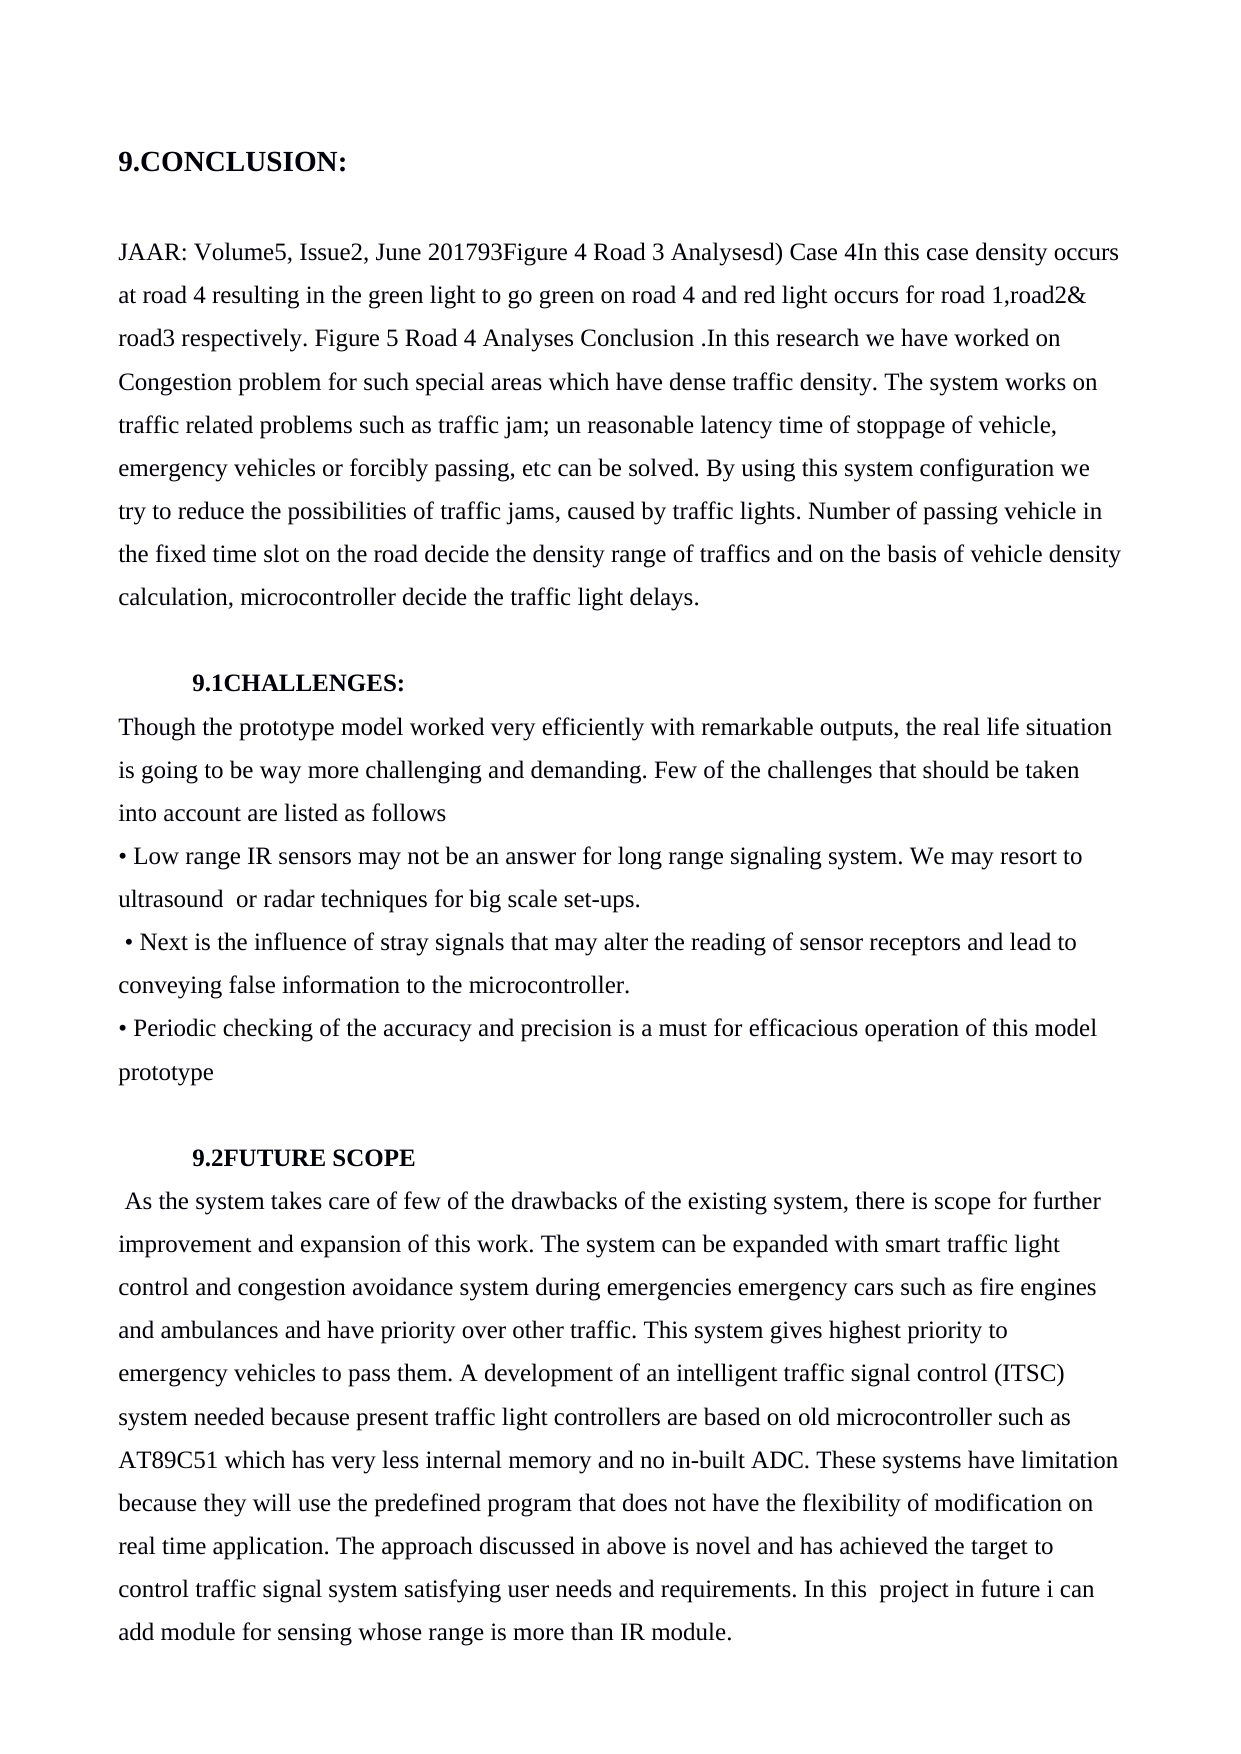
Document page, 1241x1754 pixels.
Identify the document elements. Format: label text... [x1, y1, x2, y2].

text As the system takes care of few of the drawbacks of the existing system, there is scope for further improvement and expansion of this work. The system can be expanded with smart traffic light control and congestion avoidance system during emergencies emergency cars such as fire engines and ambulances and have priority over other traffic. This system gives highest priority to emergency vehicles to pass them. A development of an intelligent traffic signal control (ITSC) system needed because present traffic light controllers are based on old microcontroller such as AT89C51 which has very less internal memory and no in-built ADC. These systems have limitation because they will use the predefined program that does not have the flexibility of modification on real time application. The approach discussed in above is novel and has achieved the target to control traffic signal system satisfying user needs and requirements. In this project in future i can add module for sensing whose range is more than IR module. [118, 1186, 1122, 1646]
text • Next is the influence of stray signals that may alter the reading of sensor receptors and lead to conveying false information to the microcontroller. [118, 927, 1122, 999]
text JAAR: Volume5, Issue2, June 201793Figure 4 Road 3 Analysesd) Case 4In this case density occurs at road 4 resulting in the green light to go green on road 4 and red light occurs for road 1,road2& road3 respectively. Figure 5 Road 4 Analyses Conclusion .In this research we have worked on Congestion problem for such special areas which have dense traffic density. The system works on traffic related problems such as traffic jam; un reasonable latency time of stoppage of vehicle, emergency vehicles or forcibly passing, etc can be solved. By using this system configuration we try to reduce the possibilities of traffic jams, caused by traffic lights. Number of passing vehicle in the fixed time slot on the road decide the density range of traffics and on the basis of vehicle density calculation, microcontroller decide the traffic light delays. [118, 237, 1122, 611]
text • Low range IR sensors may not be an answer for long range signaling system. We may resort to ultrasound or radar techniques for big scale set-ups. [118, 841, 1122, 913]
text • Periodic checking of the accuracy and precision is a must for efficacious operation of this model prototype [118, 1013, 1122, 1085]
text 9.CONCLUSION: [118, 144, 1122, 177]
text 9.1CHALLENGES: [118, 668, 1122, 697]
text Though the prototype model worked very efficiently with remarkable outputs, the real life situation is going to be way more challenging and demanding. Few of the challenges that should be taken into account are listed as follows [118, 712, 1122, 827]
text 9.2FUTURE SCOPE [118, 1143, 1122, 1172]
